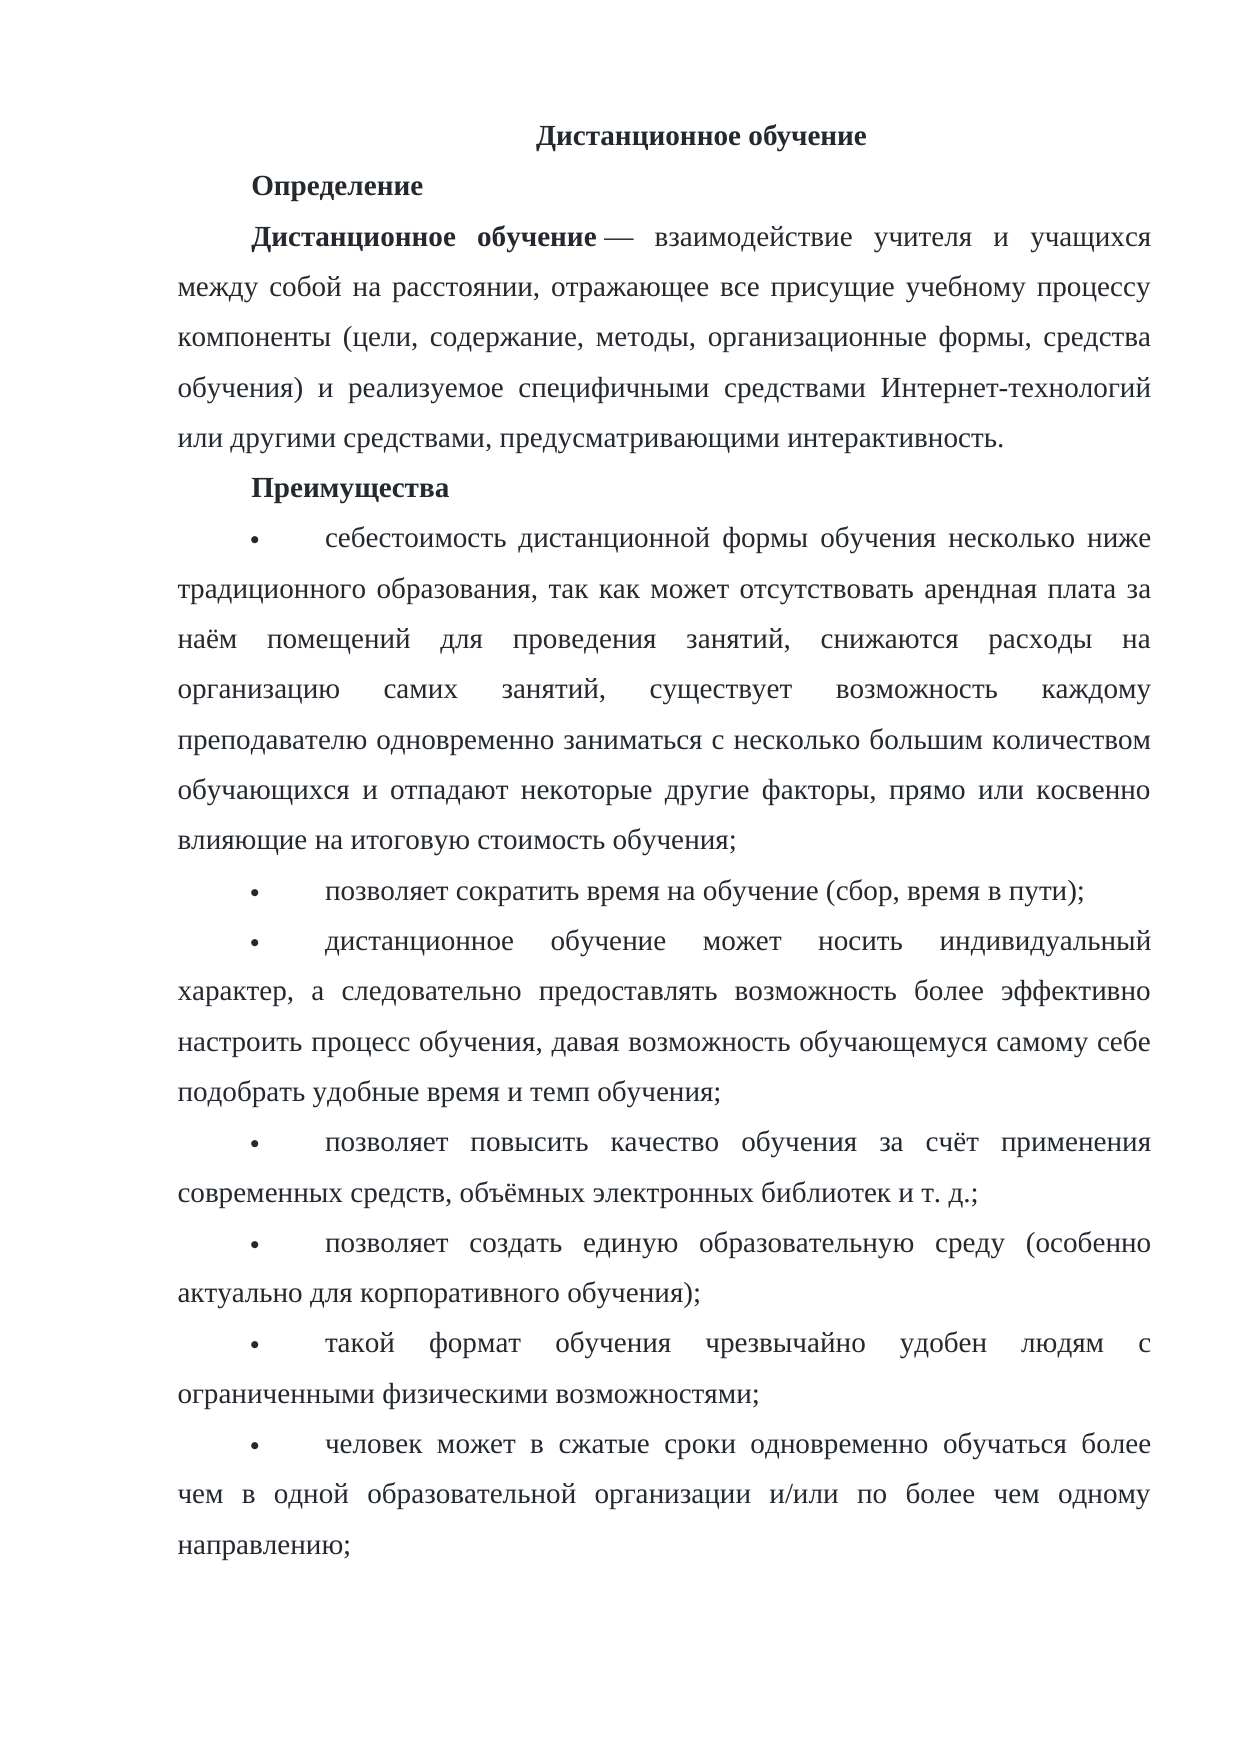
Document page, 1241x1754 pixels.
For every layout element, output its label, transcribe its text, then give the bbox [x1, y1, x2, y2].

list себестоимость дистанционной формы обучения несколько ниже традиционного образования, так как может отсутствовать арендная плата за наём помещений для проведения занятий, снижаются расходы на организацию самих занятий, существует возможность каждому преподавателю одновременно заниматься с несколько большим количеством обучающихся и отпадают некоторые другие факторы, прямо или косвенно влияющие на итоговую стоимость обучения; [177, 521, 1152, 856]
list такой формат обучения чрезвычайно удобен людям с ограниченными физическими возможностями; [177, 1326, 1152, 1409]
list позволяет сократить время на обучение (сбор, время в пути); [177, 873, 1152, 906]
text Определение [177, 168, 1152, 202]
list дистанционное обучение может носить индивидуальный характер, а следовательно предоставлять возможность более эффективно настроить процесс обучения, давая возможность обучающемуся самому себе подобрать удобные время и темп обучения; [177, 923, 1152, 1108]
list позволяет повысить качество обучения за счёт применения современных средств, объёмных электронных библиотек и т. д.; [177, 1124, 1152, 1208]
text Дистанционное обучение — взаимодействие учителя и учащихся между собой на расстоянии, отражающее все присущие учебному процессу компоненты (цели, содержание, методы, организационные формы, средства обучения) и реализуемое специфичными средствами Интернет-технологий или другими средствами, предусматривающими интерактивность. [177, 219, 1152, 453]
text Преимущества [177, 470, 1152, 504]
list позволяет создать единую образовательную среду (особенно актуально для корпоративного обучения); [177, 1225, 1152, 1309]
text Дистанционное обучение [177, 118, 1152, 152]
list человек может в сжатые сроки одновременно обучаться более чем в одной образовательной организации и/или по более чем одному направлению; [177, 1426, 1152, 1560]
